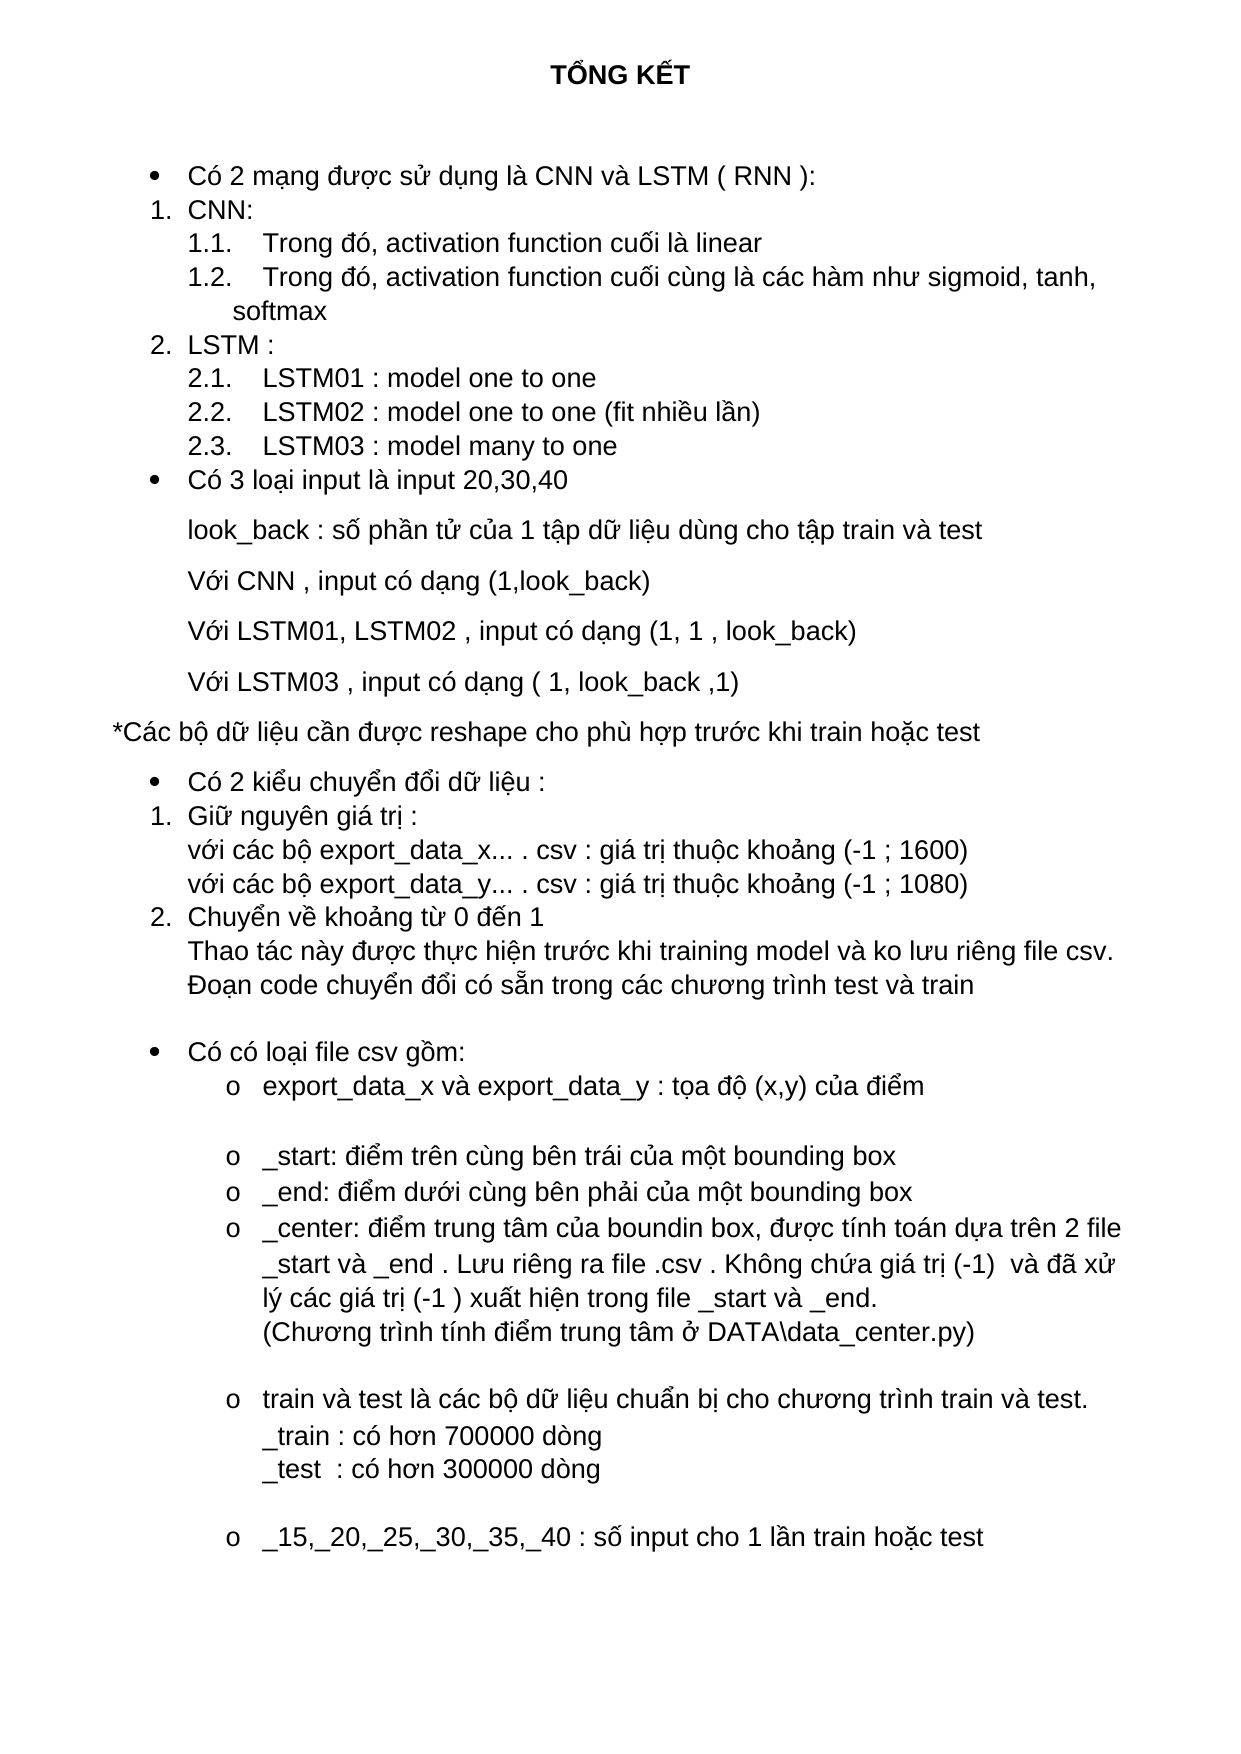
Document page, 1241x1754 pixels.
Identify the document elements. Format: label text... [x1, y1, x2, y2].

list LSTM01 : model one to one [187, 362, 1128, 394]
list LSTM03 : model many to one [187, 430, 1128, 461]
list _center: điểm trung tâm của boundin box, được tính toán dựa trên 2 file _start và _end . Lưu riêng ra file .csv . Không chứa giá trị (-1) và đã xử lý các giá trị (-1 ) xuất hiện trong file _start và _end. [225, 1212, 1128, 1313]
text Với LSTM01, LSTM02 , input có dạng (1, 1 , look_back) [112, 615, 1128, 646]
list _test : có hơn 300000 dòng [262, 1453, 1128, 1485]
list train và test là các bộ dữ liệu chuẩn bị cho chương trình train và test. [225, 1383, 1128, 1417]
list Có 3 loại input là input 20,30,40 [150, 464, 1128, 495]
list export_data_x và export_data_y : tọa độ (x,y) của điểm [225, 1070, 1128, 1104]
list _train : có hơn 700000 dòng [262, 1420, 1128, 1451]
list Có 2 mạng được sử dụng là CNN và LSTM ( RNN ): [150, 160, 1128, 191]
list LSTM : [150, 329, 1128, 360]
text Với LSTM03 , input có dạng ( 1, look_back ,1) [112, 666, 1128, 697]
list Thao tác này được thực hiện trước khi training model và ko lưu riêng file csv. [187, 935, 1128, 966]
list Trong đó, activation function cuối là linear [187, 227, 1128, 259]
text TỔNG KẾT [112, 59, 1128, 90]
list _start: điểm trên cùng bên trái của một bounding box [225, 1140, 1128, 1174]
list Trong đó, activation function cuối cùng là các hàm như sigmoid, tanh, softmax [187, 261, 1128, 326]
list (Chương trình tính điểm trung tâm ở DATA\data_center.py) [262, 1316, 1128, 1347]
list Có 2 kiểu chuyển đổi dữ liệu : [150, 766, 1128, 798]
list CNN: [150, 194, 1128, 225]
list LSTM02 : model one to one (fit nhiều lần) [187, 396, 1128, 427]
list Có có loại file csv gồm: [150, 1036, 1128, 1068]
list _15,_20,_25,_30,_35,_40 : số input cho 1 lần train hoặc test [225, 1521, 1128, 1554]
text look_back : số phần tử của 1 tập dữ liệu dùng cho tập train và test [112, 514, 1128, 546]
list với các bộ export_data_y... . csv : giá trị thuộc khoảng (-1 ; 1080) [187, 868, 1128, 899]
list Đoạn code chuyển đổi có sẵn trong các chương trình test và train [187, 969, 1128, 1000]
list Giữ nguyên giá trị : với các bộ export_data_x... . csv : giá trị thuộc khoảng (-1 ; 1600) [150, 800, 1128, 865]
list Chuyển về khoảng từ 0 đến 1 [150, 901, 1128, 933]
text Với CNN , input có dạng (1,look_back) [112, 565, 1128, 596]
list _end: điểm dưới cùng bên phải của một bounding box [225, 1176, 1128, 1210]
text *Các bộ dữ liệu cần được reshape cho phù hợp trước khi train hoặc test [112, 716, 1128, 747]
